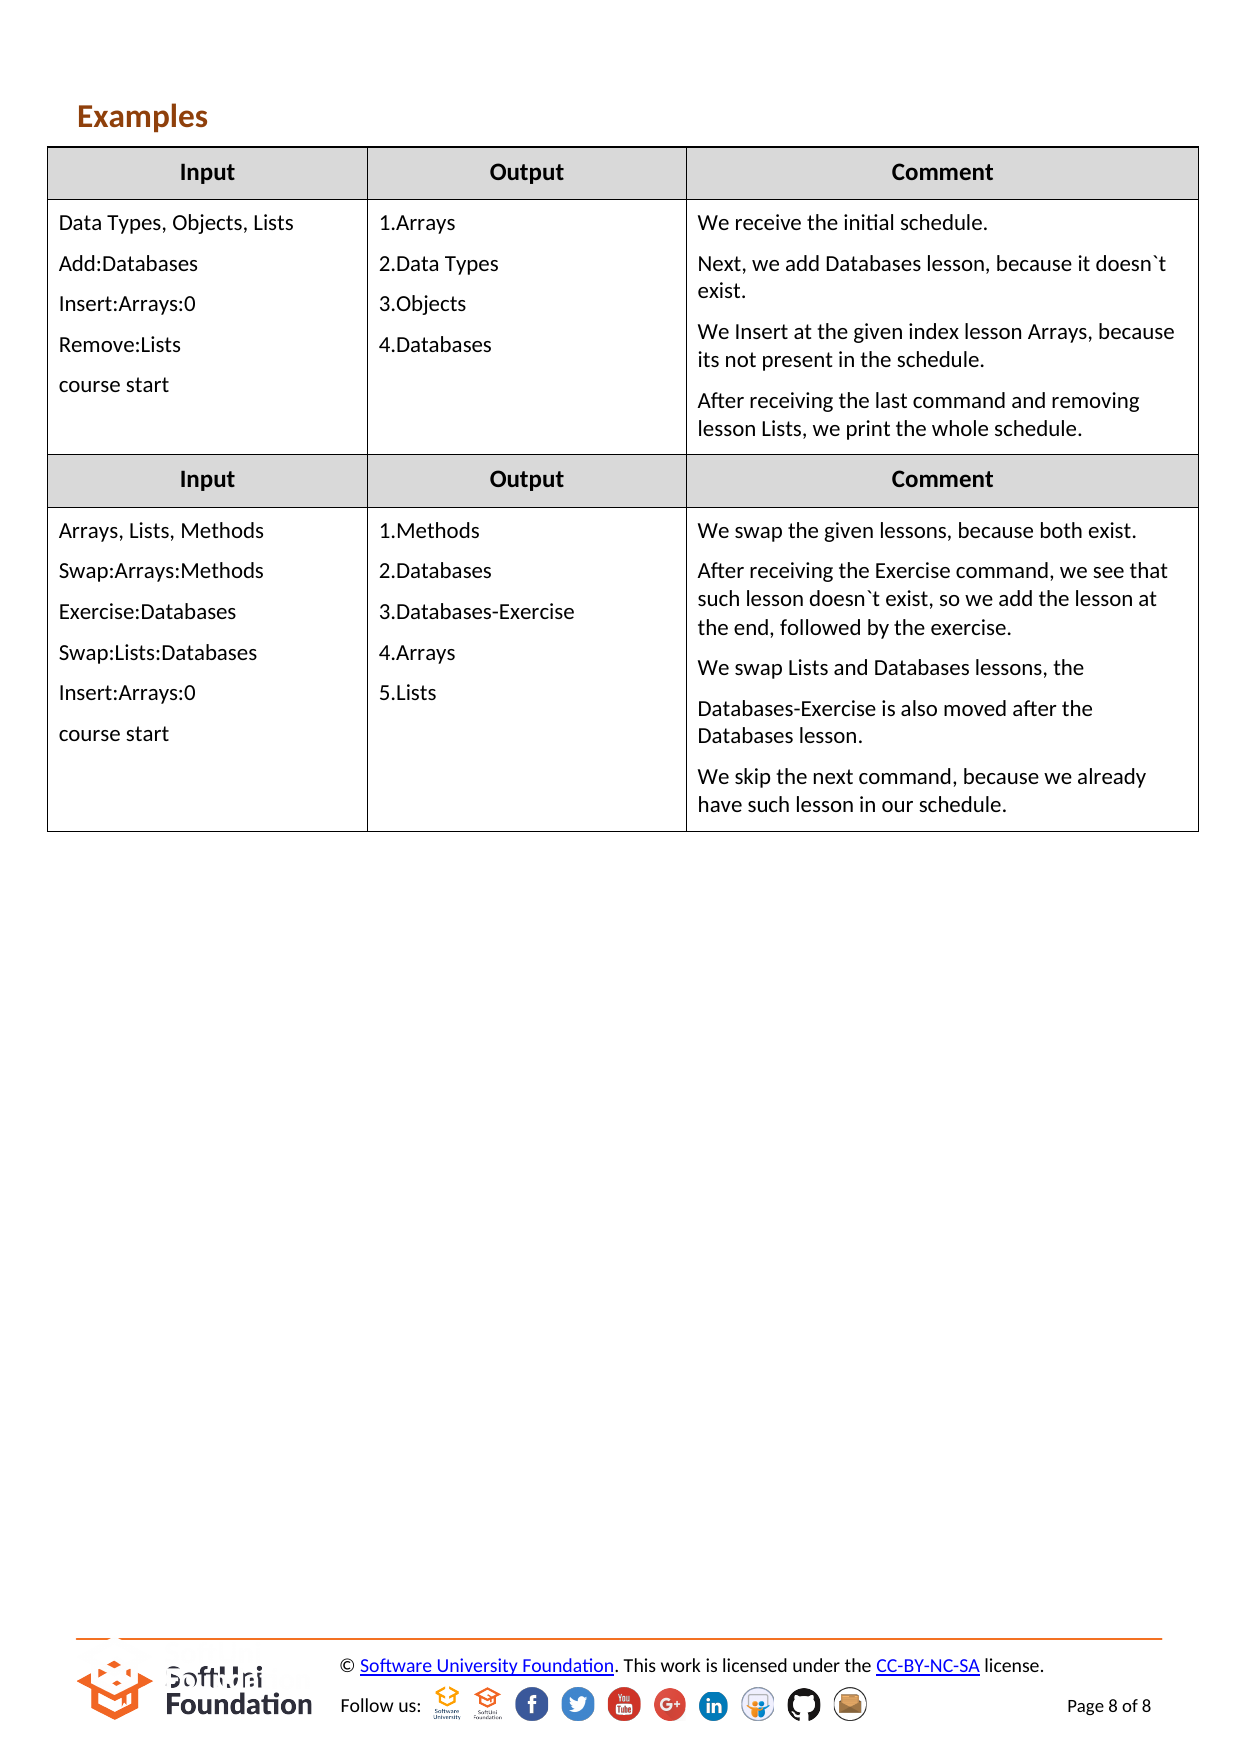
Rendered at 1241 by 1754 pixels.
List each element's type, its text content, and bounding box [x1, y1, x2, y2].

table_cell We swap the given lessons, because both exist. After receiving the Exercise command, we see that such lesson doesn`t exist, so we add the lesson at the end, followed by the exercise. We swap Lists and Databases lessons, the Databases-Exercise is also moved after the Databases lesson. We skip the next command, because we already have such lesson in our schedule. [687, 508, 1198, 831]
picture [654, 1688, 686, 1721]
table_cell Data Types, Objects, Lists Add:Databases Insert:Arrays:0 Remove:Lists course start [48, 200, 367, 454]
picture [741, 1687, 774, 1721]
table_cell 1.Methods 2.Databases 3.Databases-Exercise 4.Arrays 5.Lists [368, 508, 686, 831]
picture [712, 1703, 721, 1712]
table_cell Comment [687, 455, 1198, 507]
picture [720, 1712, 728, 1721]
table_cell Arrays, Lists, Methods Swap:Arrays:Methods Exercise:Databases Swap:Lists:Databases Insert:Arrays:0 course start [48, 508, 367, 831]
table_cell Input [48, 455, 367, 507]
table_header Output [368, 148, 686, 199]
table_header Comment [687, 148, 1198, 199]
table_cell We receive the initial schedule. Next, we add Databases lesson, because it doesn`t exist. We Insert at the given index lesson Arrays, because its not present in the schedule. After receiving the last command and removing lesson Lists, we print the whole schedule. [687, 200, 1198, 454]
table_cell Output [368, 455, 686, 507]
picture [833, 1687, 867, 1721]
picture [473, 1687, 502, 1721]
picture [561, 1687, 595, 1721]
picture [722, 1692, 728, 1700]
subtitle Examples [77, 95, 1163, 136]
picture [433, 1686, 461, 1721]
picture [787, 1688, 821, 1721]
picture [76, 1636, 312, 1720]
picture [699, 1712, 707, 1721]
picture [607, 1687, 641, 1721]
picture [515, 1687, 549, 1721]
table_cell 1.Arrays 2.Data Types 3.Objects 4.Databases [368, 200, 686, 454]
table_header Input [48, 148, 367, 199]
picture [699, 1692, 705, 1700]
